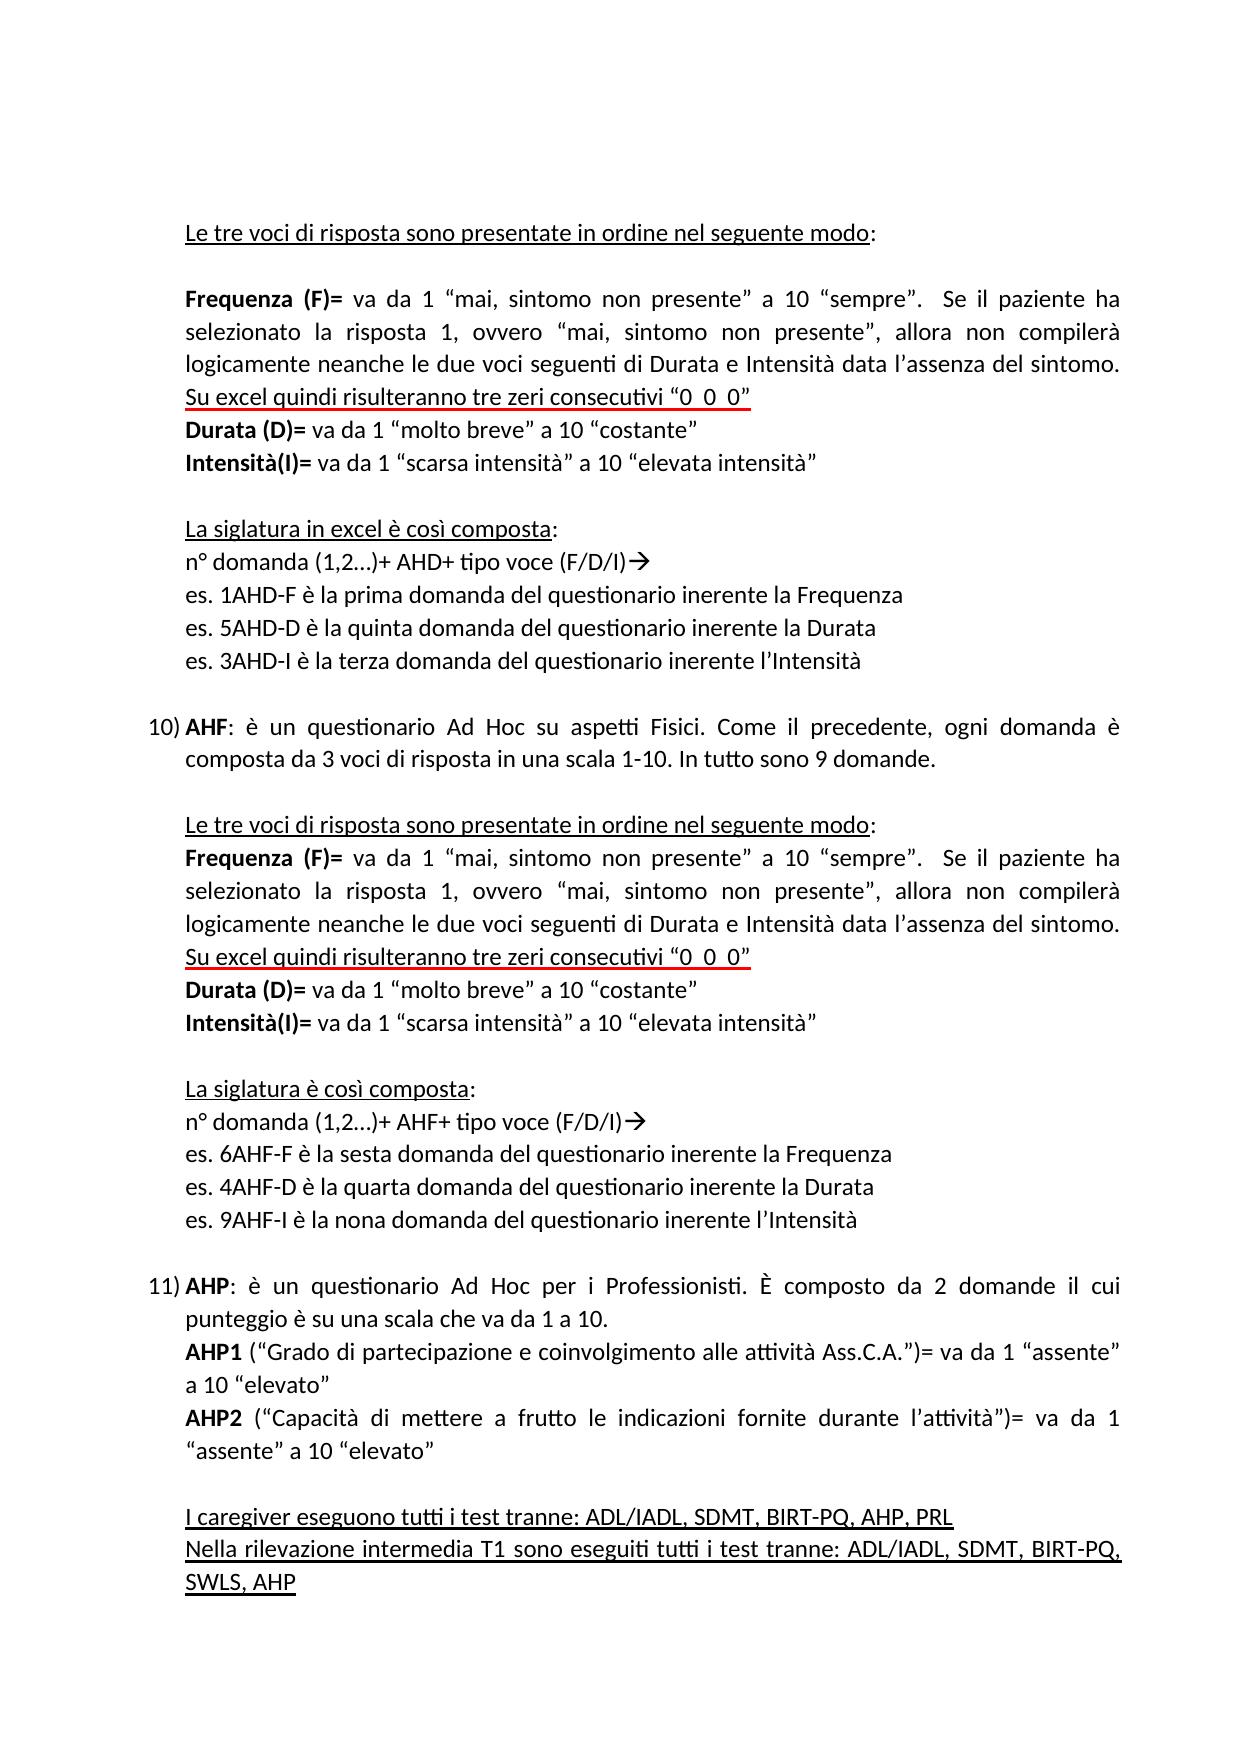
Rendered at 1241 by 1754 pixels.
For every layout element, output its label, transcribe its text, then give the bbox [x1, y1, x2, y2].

list I caregiver eseguono tutti i test tranne: ADL/IADL, SDMT, BIRT-PQ, AHP, PRL [185, 1501, 1122, 1531]
list Le tre voci di risposta sono presentate in ordine nel seguente modo: [185, 809, 1122, 840]
list AHF: è un questionario Ad Hoc su aspetti Fisici. Come il precedente, ogni domanda è composta da 3 voci di risposta in una scala 1-10. In tutto sono 9 domande. [148, 711, 1122, 774]
list AHP1 (“Grado di partecipazione e coinvolgimento alle attività Ass.C.A.”)= va da 1 “assente” a 10 “elevato” [185, 1336, 1122, 1399]
list Durata (D)= va da 1 “molto breve” a 10 “costante” [185, 414, 1122, 445]
list Intensità(I)= va da 1 “scarsa intensità” a 10 “elevata intensità” [185, 447, 1122, 478]
list es. 1AHD-F è la prima domanda del questionario inerente la Frequenza [185, 579, 1122, 609]
list es. 6AHF-F è la sesta domanda del questionario inerente la Frequenza [185, 1138, 1122, 1169]
list n° domanda (1,2…)+ AHD+ tipo voce (F/D/I) [185, 546, 1122, 577]
list Nella rilevazione intermedia T1 sono eseguiti tutti i test tranne: ADL/IADL, SDMT, BIRT-PQ, SWLS, AHP [185, 1563, 1122, 1597]
list Durata (D)= va da 1 “molto breve” a 10 “costante” [185, 974, 1122, 1004]
list La siglatura in excel è così composta: [185, 513, 1122, 544]
list Le tre voci di risposta sono presentate in ordine nel seguente modo: [185, 217, 1122, 247]
list La siglatura è così composta: [185, 1073, 1122, 1103]
list Nella rilevazione intermedia T1 sono eseguiti tutti i test tranne: ADL/IADL, SDMT, BIRT-PQ, SWLS, AHP [185, 1533, 1122, 1560]
list n° domanda (1,2…)+ AHF+ tipo voce (F/D/I) [185, 1106, 1122, 1136]
list Intensità(I)= va da 1 “scarsa intensità” a 10 “elevata intensità” [185, 1007, 1122, 1037]
list es. 9AHF-I è la nona domanda del questionario inerente l’Intensità [185, 1204, 1122, 1235]
list es. 4AHF-D è la quarta domanda del questionario inerente la Durata [185, 1171, 1122, 1202]
list Frequenza (F)= va da 1 “mai, sintomo non presente” a 10 “sempre”. Se il paziente ha selezionato la risposta 1, ovvero “mai, sintomo non presente”, allora non compilerà logicamente neanche le due voci seguenti di Durata e Intensità data l’assenza del sintomo. Su excel quindi risulteranno tre zeri consecutivi “0 0 0” [185, 842, 1122, 972]
list AHP: è un questionario Ad Hoc per i Professionisti. È composto da 2 domande il cui punteggio è su una scala che va da 1 a 10. [148, 1270, 1122, 1334]
list es. 3AHD-I è la terza domanda del questionario inerente l’Intensità [185, 645, 1122, 675]
list es. 5AHD-D è la quinta domanda del questionario inerente la Durata [185, 612, 1122, 642]
list AHP2 (“Capacità di mettere a frutto le indicazioni fornite durante l’attività”)= va da 1 “assente” a 10 “elevato” [185, 1402, 1122, 1465]
list Frequenza (F)= va da 1 “mai, sintomo non presente” a 10 “sempre”. Se il paziente ha selezionato la risposta 1, ovvero “mai, sintomo non presente”, allora non compilerà logicamente neanche le due voci seguenti di Durata e Intensità data l’assenza del sintomo. Su excel quindi risulteranno tre zeri consecutivi “0 0 0” [185, 283, 1122, 412]
